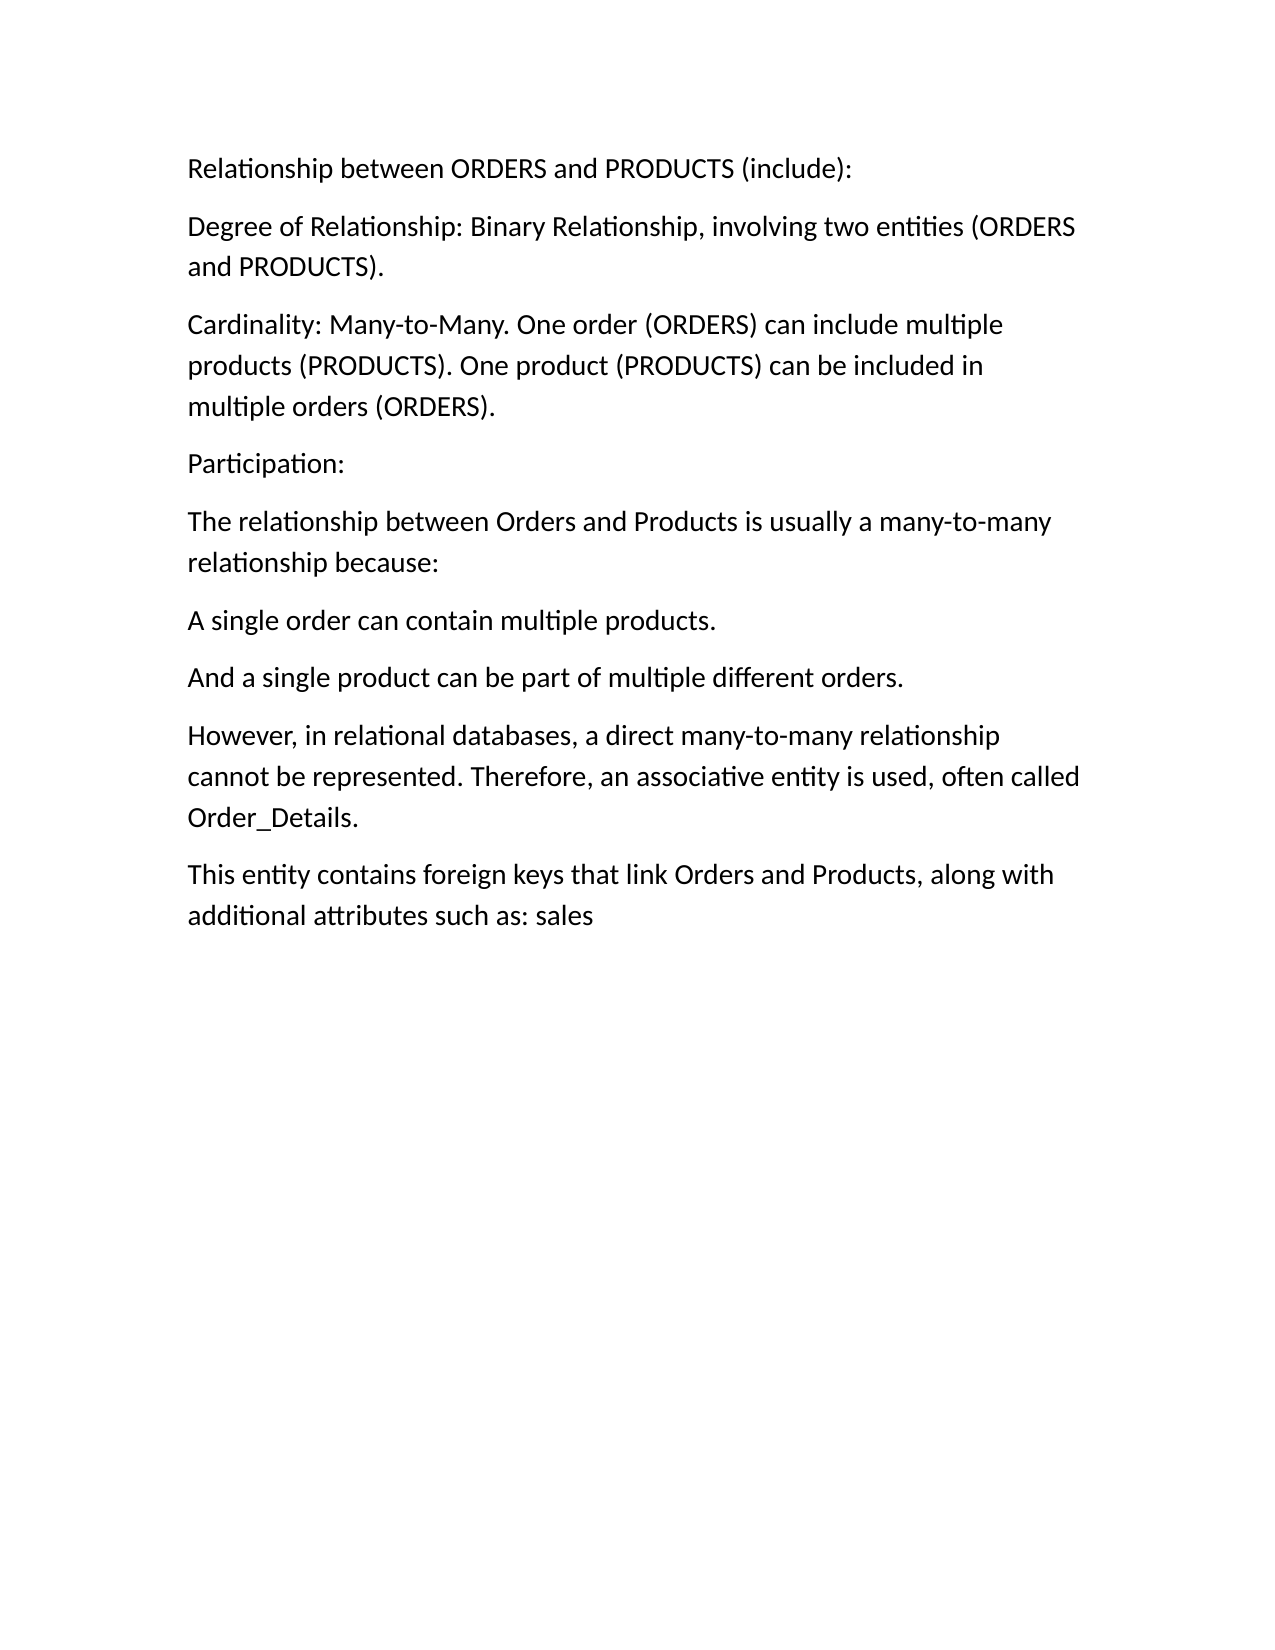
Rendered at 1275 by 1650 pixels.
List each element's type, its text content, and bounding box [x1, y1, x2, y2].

text This entity contains foreign keys that link Orders and Products, along with additional attributes such as: sales [187, 856, 1087, 933]
text Participation: [187, 446, 1087, 481]
text And a single product can be part of multiple different orders. [187, 659, 1087, 695]
text Relationship between ORDERS and PRODUCTS (include): [187, 150, 1087, 186]
text Cardinality: Many-to-Many. One order (ORDERS) can include multiple products (PRODUCTS). One product (PRODUCTS) can be included in multiple orders (ORDERS). [187, 306, 1087, 424]
text The relationship between Orders and Products is usually a many-to-many relationship because: [187, 503, 1087, 580]
text Degree of Relationship: Binary Relationship, involving two entities (ORDERS and PRODUCTS). [187, 208, 1087, 284]
text A single order can contain multiple products. [187, 602, 1087, 637]
text However, in relational databases, a direct many-to-many relationship cannot be represented. Therefore, an associative entity is used, often called Order_Details. [187, 717, 1087, 834]
